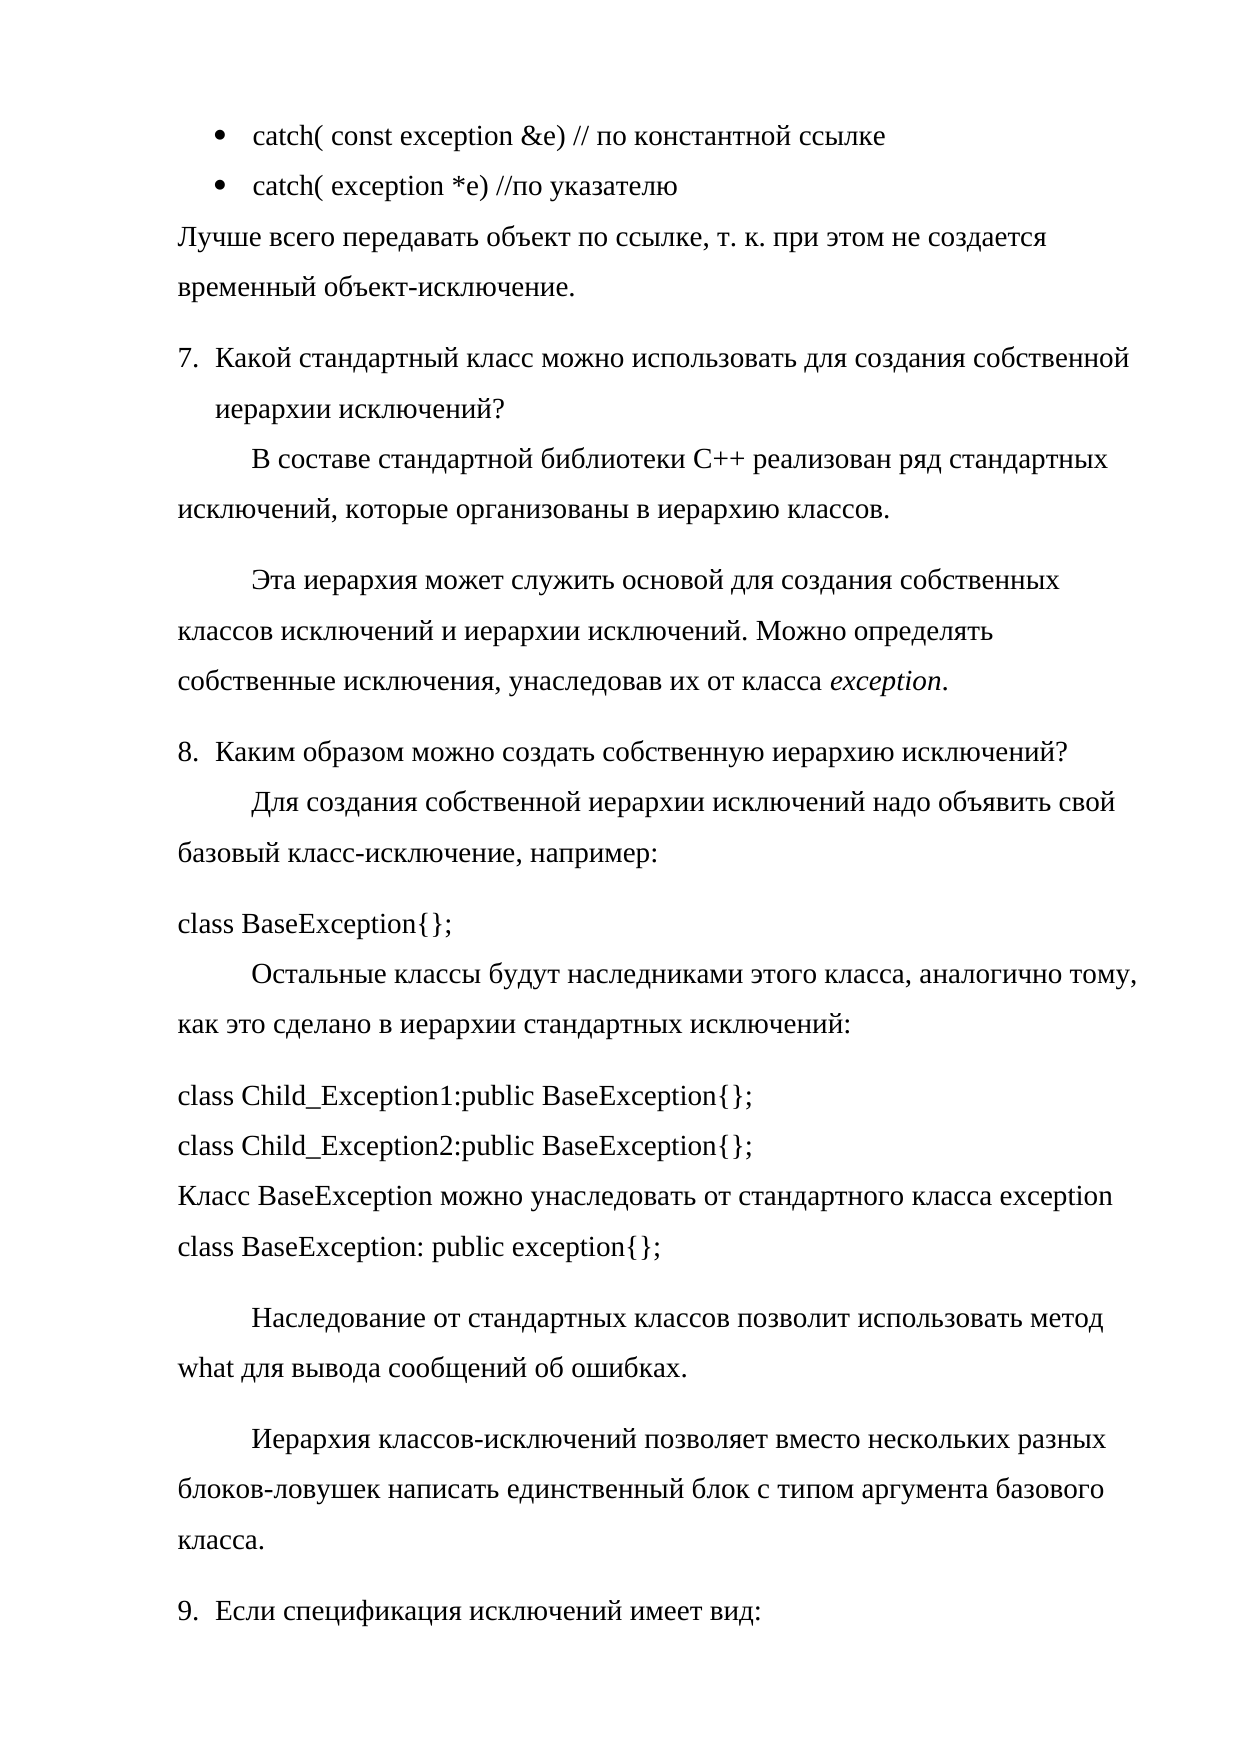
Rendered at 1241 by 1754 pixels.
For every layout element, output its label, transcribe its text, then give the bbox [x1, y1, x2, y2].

text Остальные классы будут наследниками этого класса, аналогично тому, как это сделано в иерархии стандартных исключений: [177, 956, 1152, 1040]
list Какой стандартный класс можно использовать для создания собственной иерархии исключений? [177, 340, 1152, 424]
list catch( const exception &e) // по константной ссылке [215, 118, 1152, 152]
text Наследование от стандартных классов позволит использовать метод what для вывода сообщений об ошибках. [177, 1300, 1152, 1384]
list Каким образом можно создать собственную иерархию исключений? [177, 734, 1152, 768]
text Лучше всего передавать объект по ссылке, т. к. при этом не создается временный объект-исключение. [177, 219, 1152, 303]
text Класс BaseException можно унаследовать от стандартного класса exception class BaseException: public exception{}; [177, 1178, 1152, 1262]
text class Child_Exception2:public BaseException{}; [177, 1128, 1152, 1162]
text class BaseException{}; [177, 906, 1152, 939]
text Эта иерархия может служить основой для создания собственных классов исключений и иерархии исключений. Можно определять собственные исключения, унаследовав их от класса exception. [177, 562, 1152, 697]
text Иерархия классов-исключений позволяет вместо нескольких разных блоков-ловушек написать единственный блок с типом аргумента базового класса. [177, 1421, 1152, 1556]
text В составе стандартной библиотеки С++ реализован ряд стандартных исключений, которые организованы в иерархию классов. [177, 441, 1152, 525]
text class Child_Exception1:public BaseException{}; [177, 1078, 1152, 1111]
list Если спецификация исключений имеет вид: [177, 1593, 1152, 1627]
list catch( exception *e) //по указателю [215, 168, 1152, 202]
text Для создания собственной иерархии исключений надо объявить свой базовый класс-исключение, например: [177, 784, 1152, 868]
